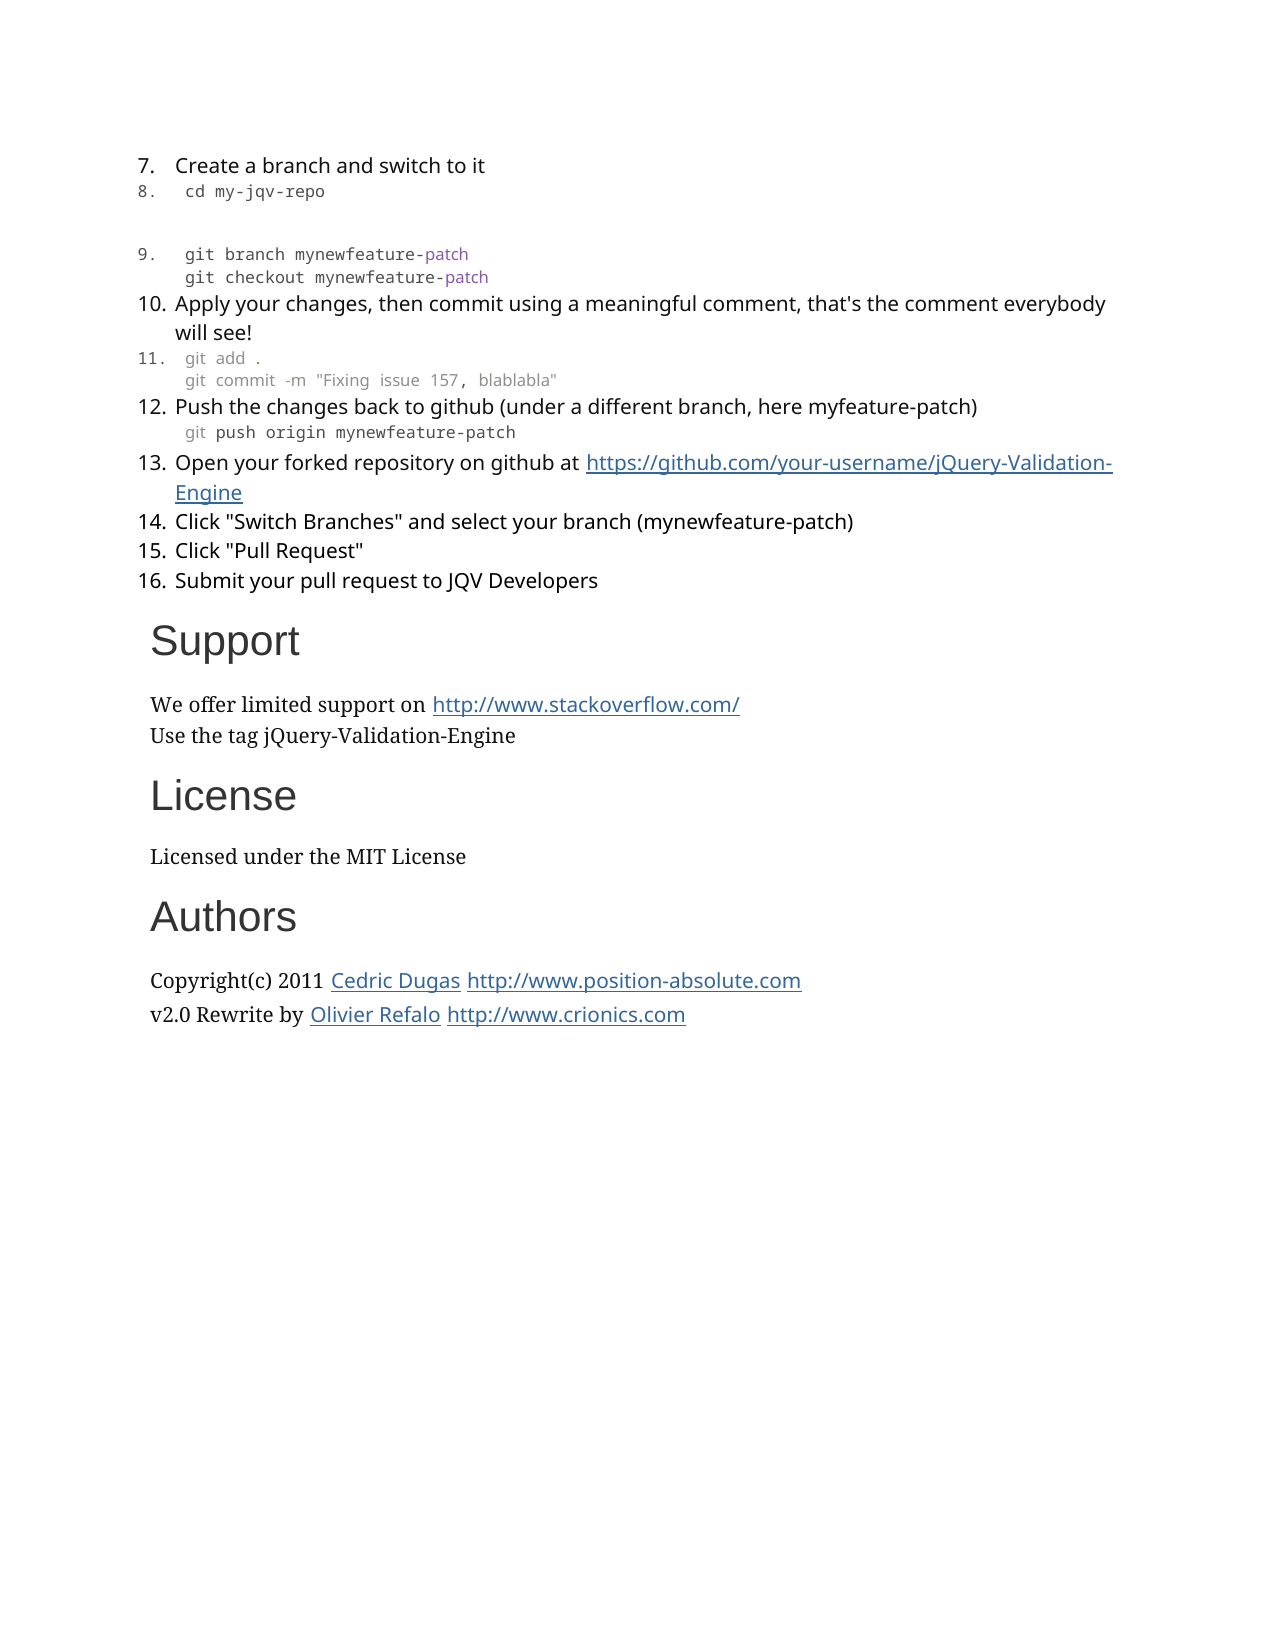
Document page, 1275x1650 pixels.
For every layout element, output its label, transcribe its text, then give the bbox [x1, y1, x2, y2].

list Click "Pull Request" [137, 536, 1125, 565]
text Use the tag jQuery-Validation-Engine [150, 720, 1125, 749]
text Copyright(c) 2011 Cedric Dugas http://www.position-absolute.com [150, 962, 1125, 996]
text Licensed under the MIT License [150, 841, 1125, 870]
list git add . [137, 346, 1125, 369]
list Click "Switch Branches" and select your branch (mynewfeature-patch) [137, 507, 1125, 536]
text Support [150, 616, 1125, 665]
text git push origin mynewfeature-patch [175, 421, 1125, 443]
list Submit your pull request to JQV Developers [137, 565, 1125, 594]
list Create a branch and switch to it [137, 150, 1125, 179]
text git commit -m "Fixing issue 157, blablabla" [175, 369, 1125, 392]
text We offer limited support on http://www.stackoverflow.com/ [150, 686, 1125, 720]
text git checkout mynewfeature-patch [175, 265, 1125, 288]
text Authors [150, 892, 1125, 941]
list cd my-jqv-repo [137, 179, 1125, 202]
text v2.0 Rewrite by Olivier Refalo http://www.crionics.com [150, 996, 1125, 1030]
text License [150, 771, 1125, 820]
list Apply your changes, then commit using a meaningful comment, that's the comment everybody will see! [137, 288, 1125, 346]
list Open your forked repository on github at https://github.com/your-username/jQuery-Validation-Engine [137, 443, 1125, 507]
list Push the changes back to github (under a different branch, here myfeature-patch) [137, 392, 1125, 421]
list git branch mynewfeature-patch [137, 242, 1125, 265]
